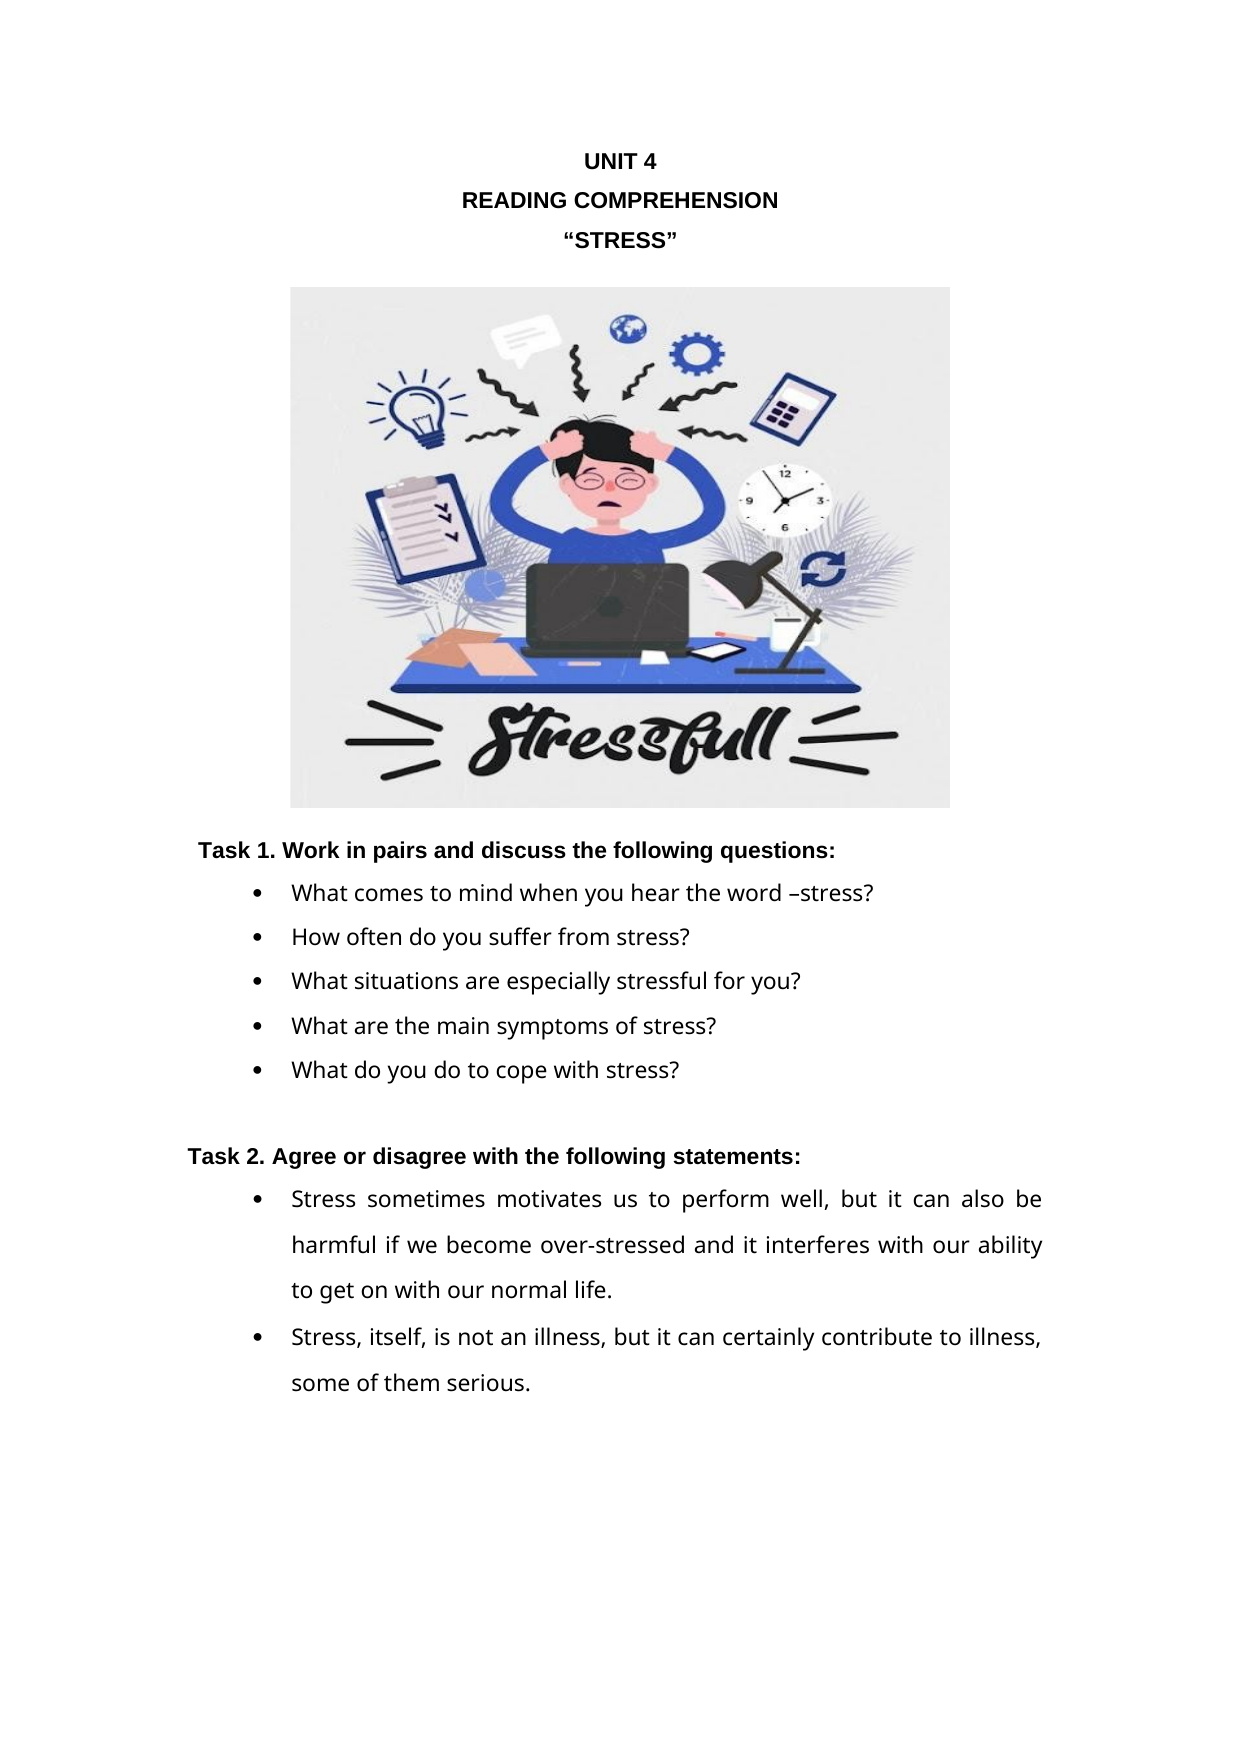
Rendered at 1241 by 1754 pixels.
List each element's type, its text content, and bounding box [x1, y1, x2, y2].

text READING COMPREHENSION “STRESS” [461, 187, 779, 253]
subtitle Task 1. Work in pairs and discuss the following questions: [198, 837, 1167, 863]
list What situations are especially stressful for you? [253, 965, 1167, 996]
list Stress, itself, is not an illness, but it can certainly contribute to illness, some of them serious. [253, 1321, 1043, 1398]
picture [290, 287, 950, 808]
list What do you do to cope with stress? [253, 1054, 1167, 1085]
list What comes to mind when you hear the word –stress? [253, 877, 1167, 908]
subtitle UNIT 4 [461, 148, 779, 174]
list Stress sometimes motivates us to perform well, but it can also be harmful if we become over-stressed and it interferes with our ability to get on with our normal life. [253, 1183, 1043, 1306]
list What are the main symptoms of stress? [253, 1009, 1167, 1041]
subtitle Task 2. Agree or disagree with the following statements: [187, 1143, 1167, 1169]
list How often do you suffer from stress? [253, 921, 1167, 952]
